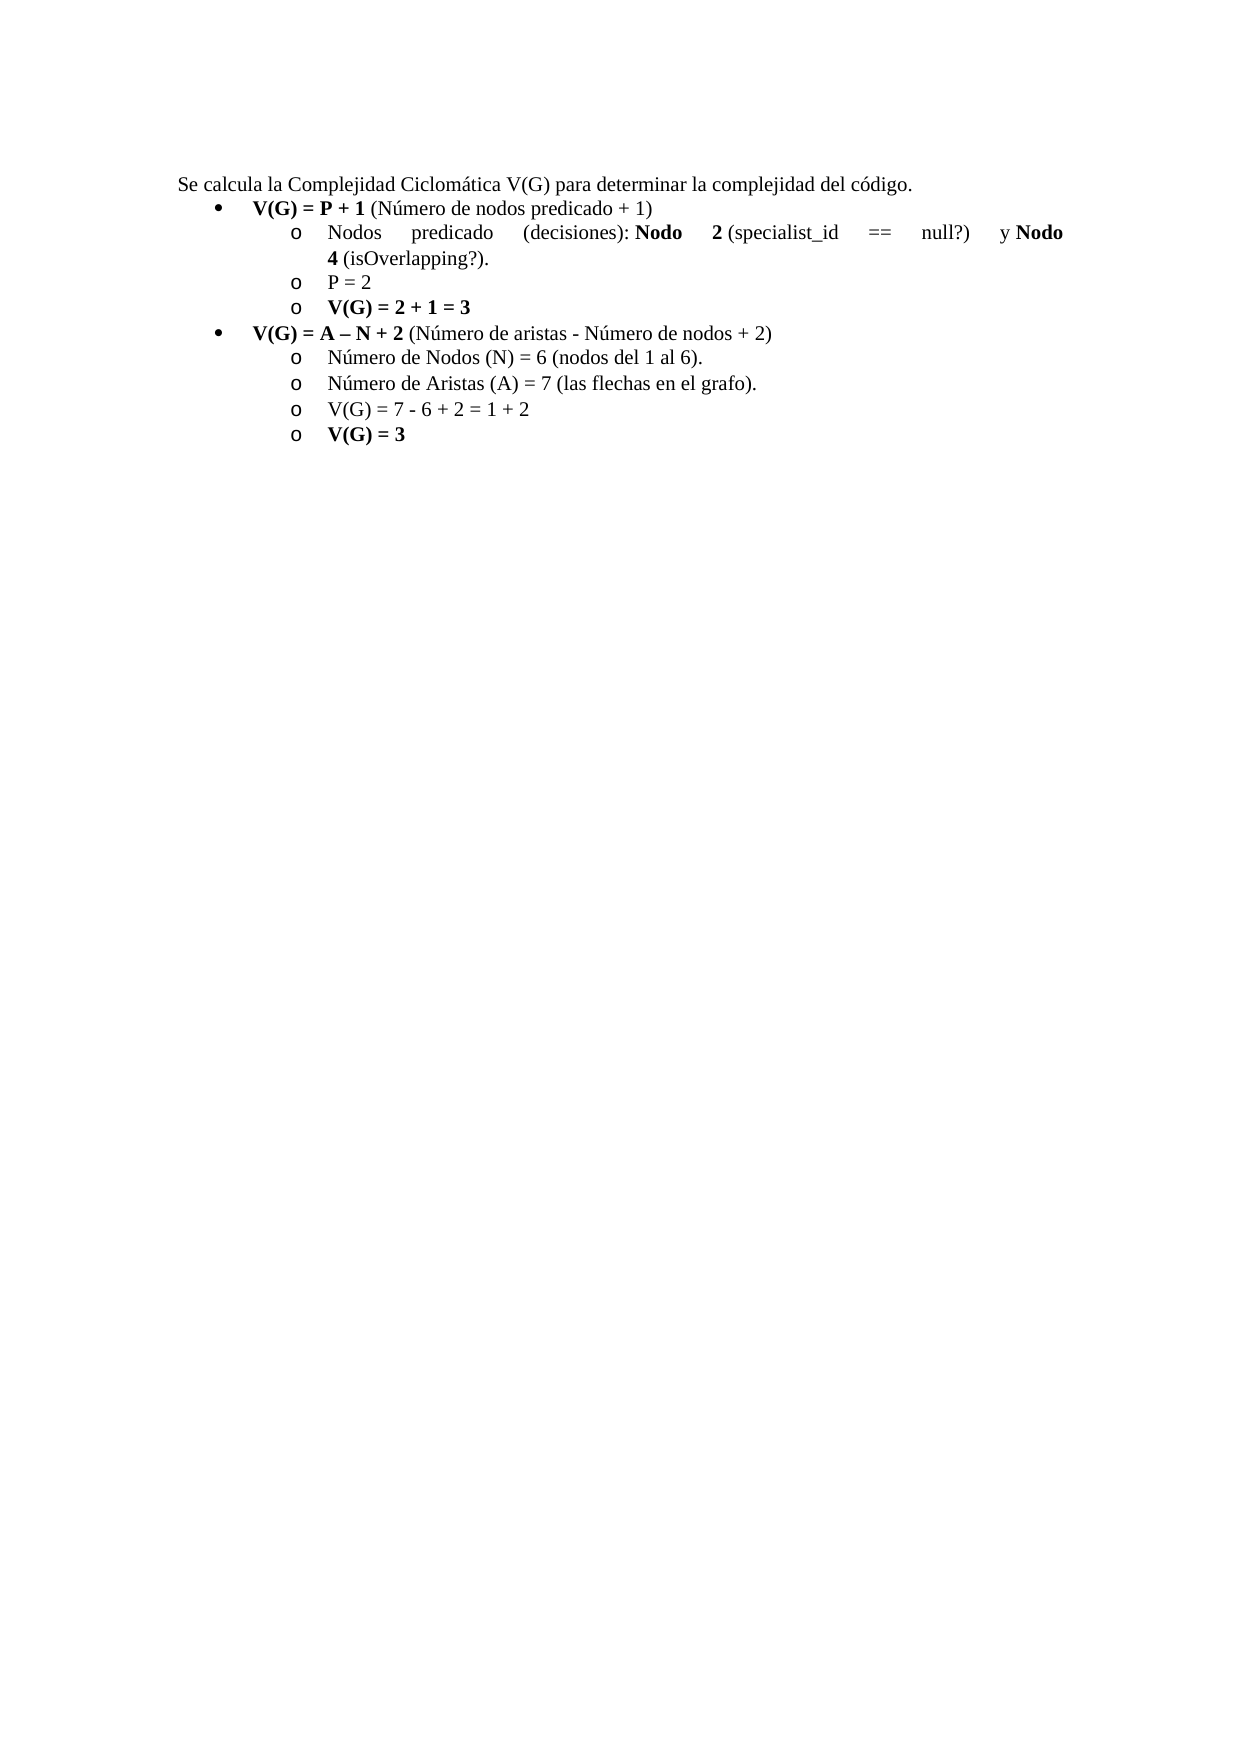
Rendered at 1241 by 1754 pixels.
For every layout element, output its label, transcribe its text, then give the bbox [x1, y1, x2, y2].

list V(G) = 3 [290, 422, 1063, 448]
text Se calcula la Complejidad Ciclomática V(G) para determinar la complejidad del código. [177, 172, 1063, 196]
list V(G) = P + 1 (Número de nodos predicado + 1) [215, 196, 1063, 220]
list Número de Aristas (A) = 7 (las flechas en el grafo). [290, 371, 1063, 397]
list P = 2 [290, 269, 1063, 295]
list Nodos predicado (decisiones): Nodo 2 (specialist_id == null?) y Nodo 4 (isOverlapping?). [290, 220, 1063, 269]
list V(G) = A – N + 2 (Número de aristas - Número de nodos + 2) [215, 321, 1063, 345]
list V(G) = 7 - 6 + 2 = 1 + 2 [290, 397, 1063, 422]
list V(G) = 2 + 1 = 3 [290, 295, 1063, 321]
list Número de Nodos (N) = 6 (nodos del 1 al 6). [290, 345, 1063, 371]
